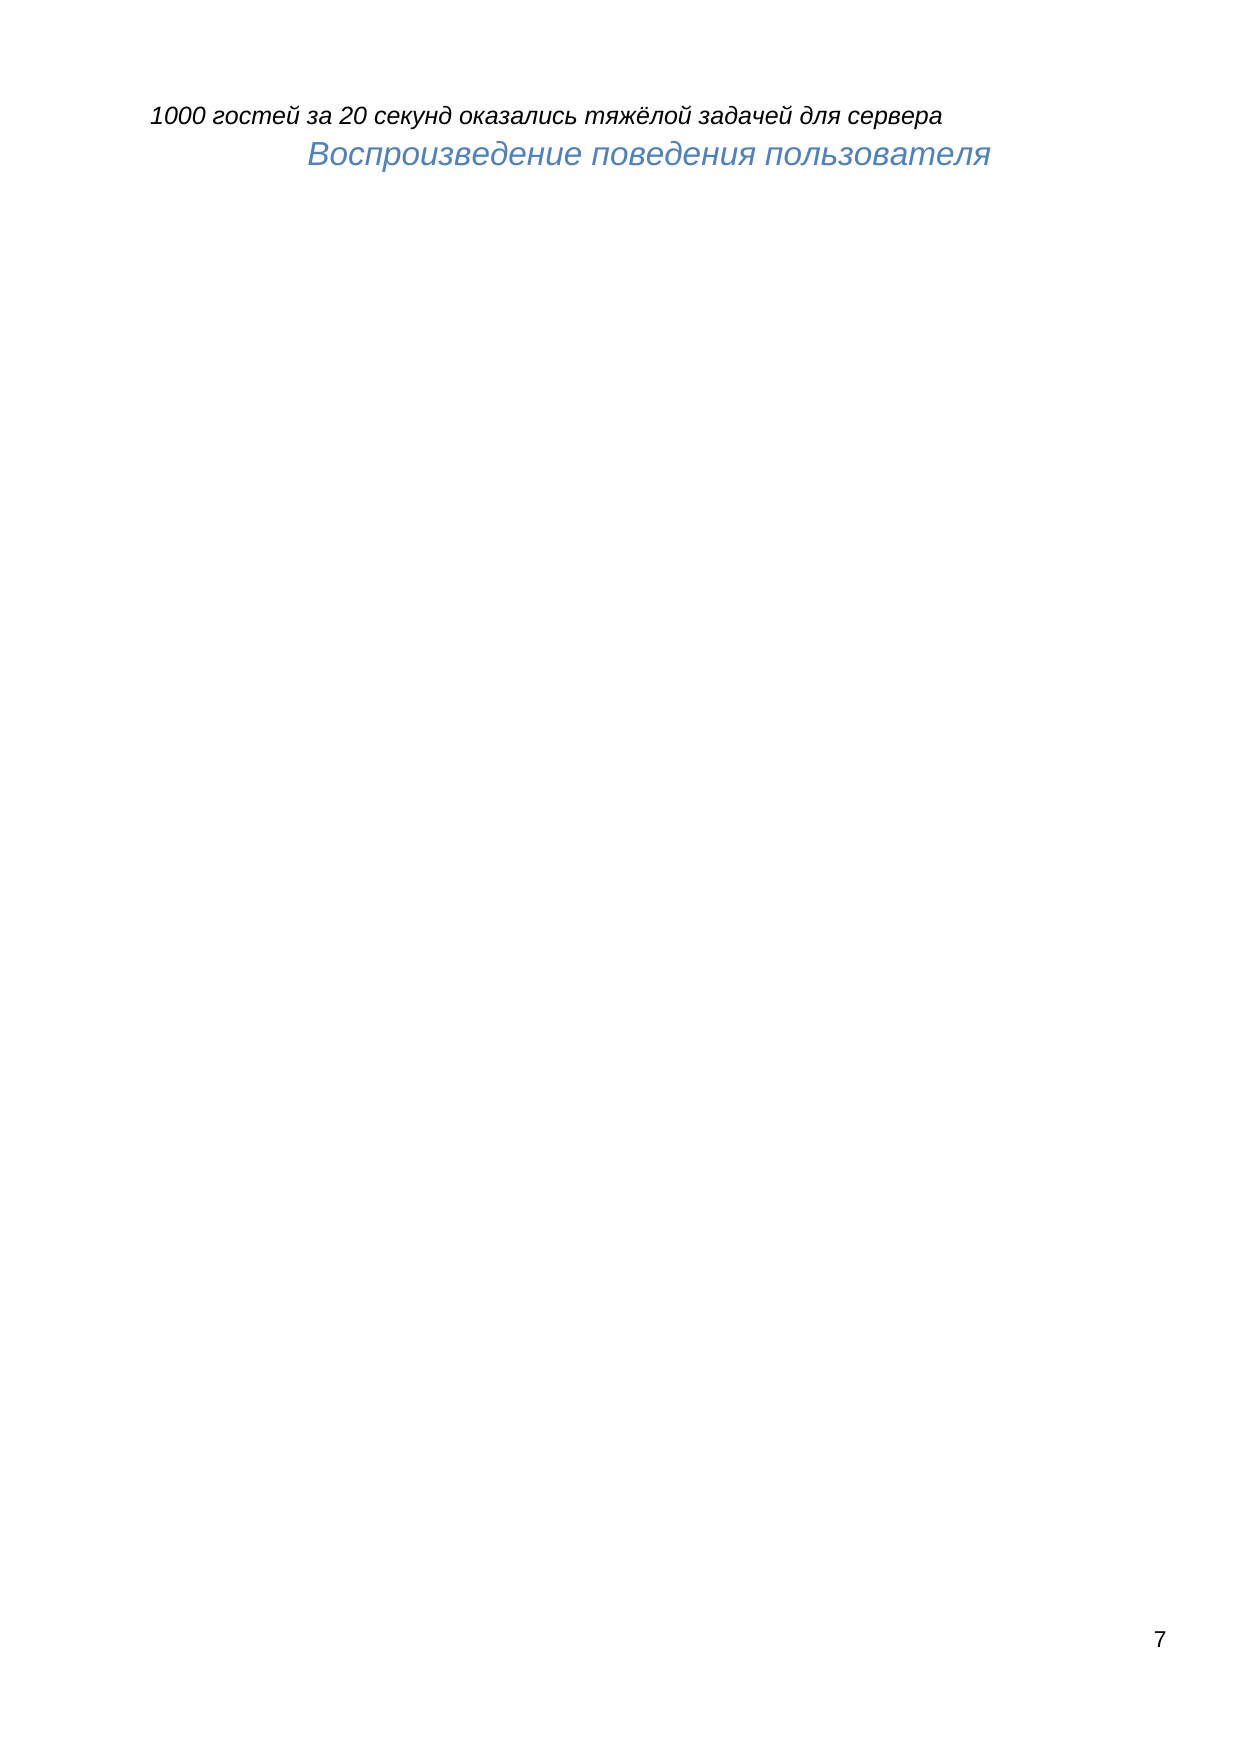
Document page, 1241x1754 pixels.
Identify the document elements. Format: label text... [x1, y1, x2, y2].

text 1000 гостей за 20 секунд оказались тяжёлой задачей для сервера [150, 101, 1166, 130]
text Воспроизведение поведения пользователя [135, 134, 1166, 173]
